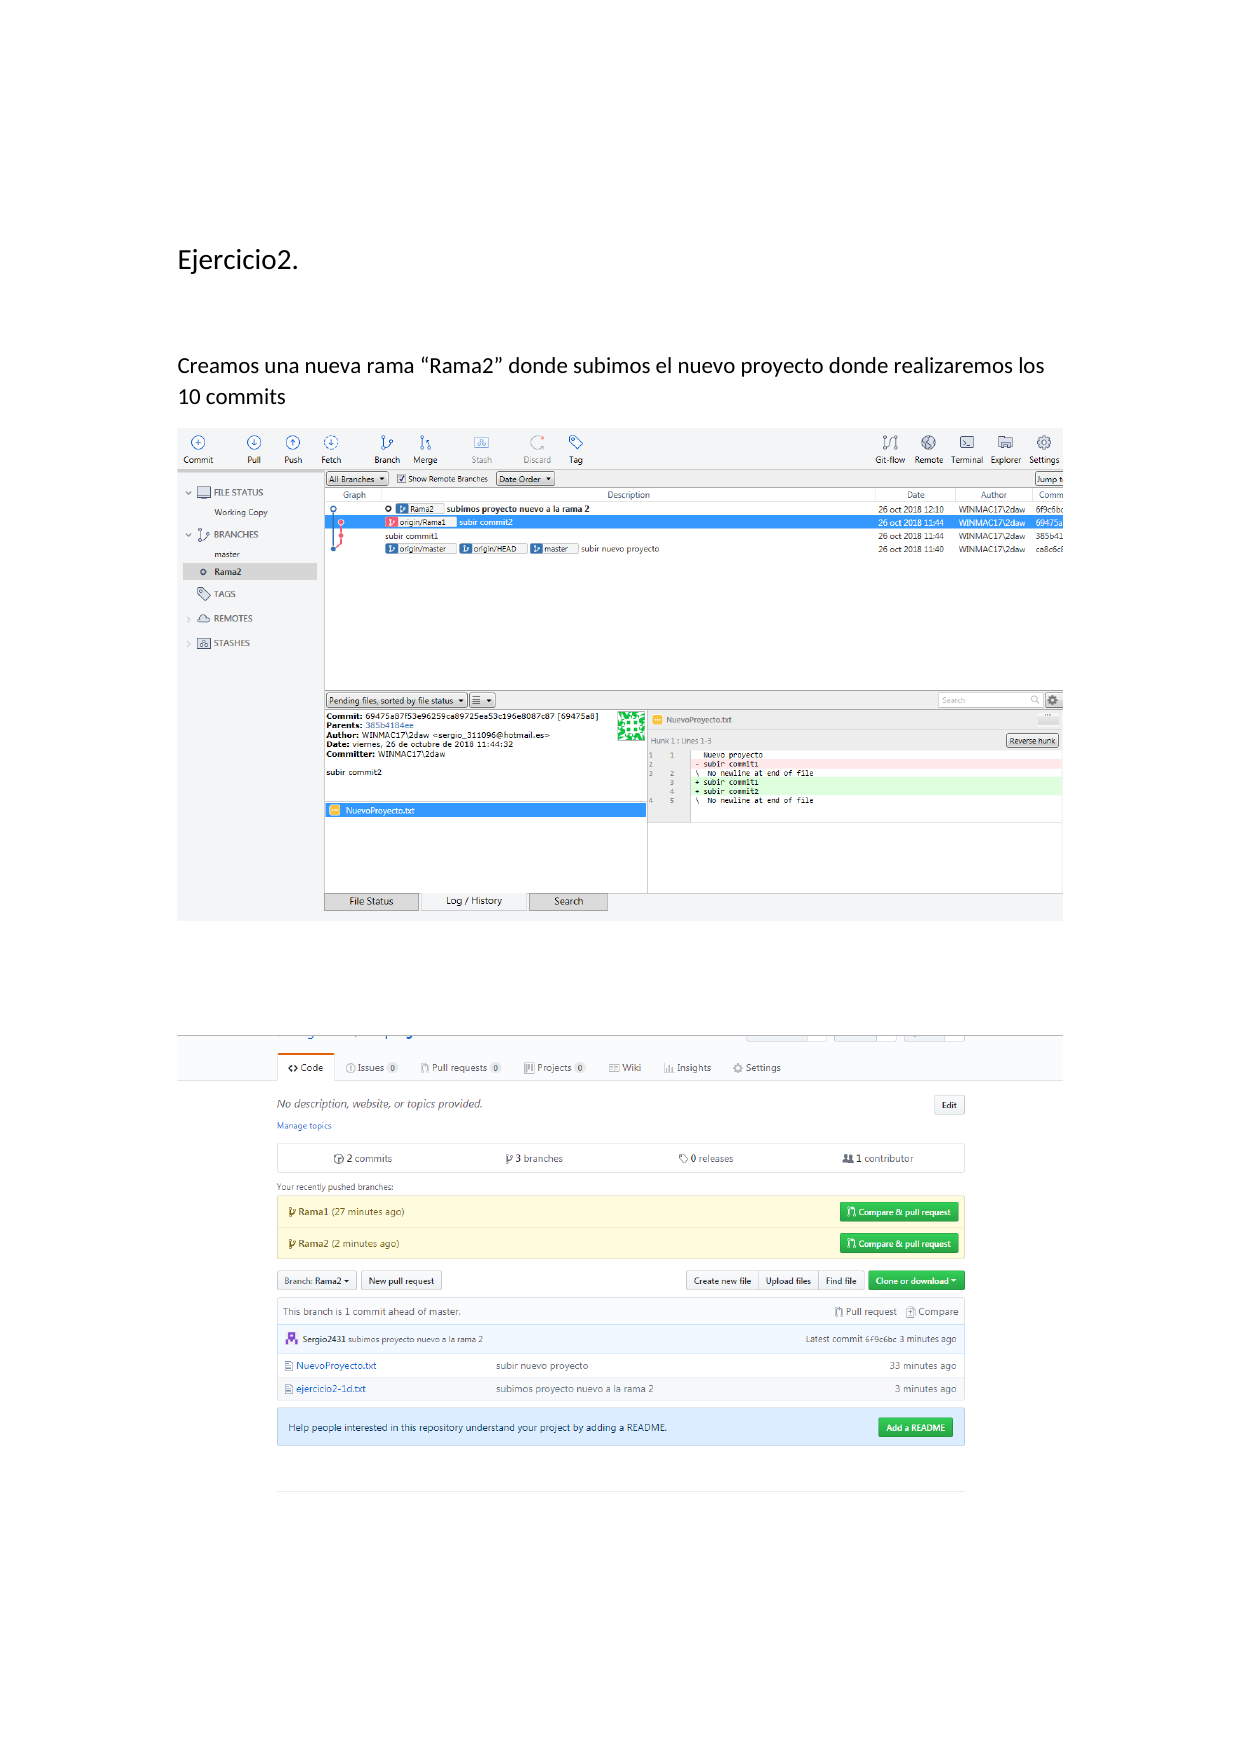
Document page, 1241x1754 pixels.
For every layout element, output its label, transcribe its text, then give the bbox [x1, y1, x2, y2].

picture [177, 1033, 1063, 1519]
picture [177, 428, 1063, 921]
text Ejercicio2. [177, 241, 1063, 277]
text Creamos una nueva rama “Rama2” donde subimos el nuevo proyecto donde realizaremos los 10 commits [177, 352, 1063, 410]
